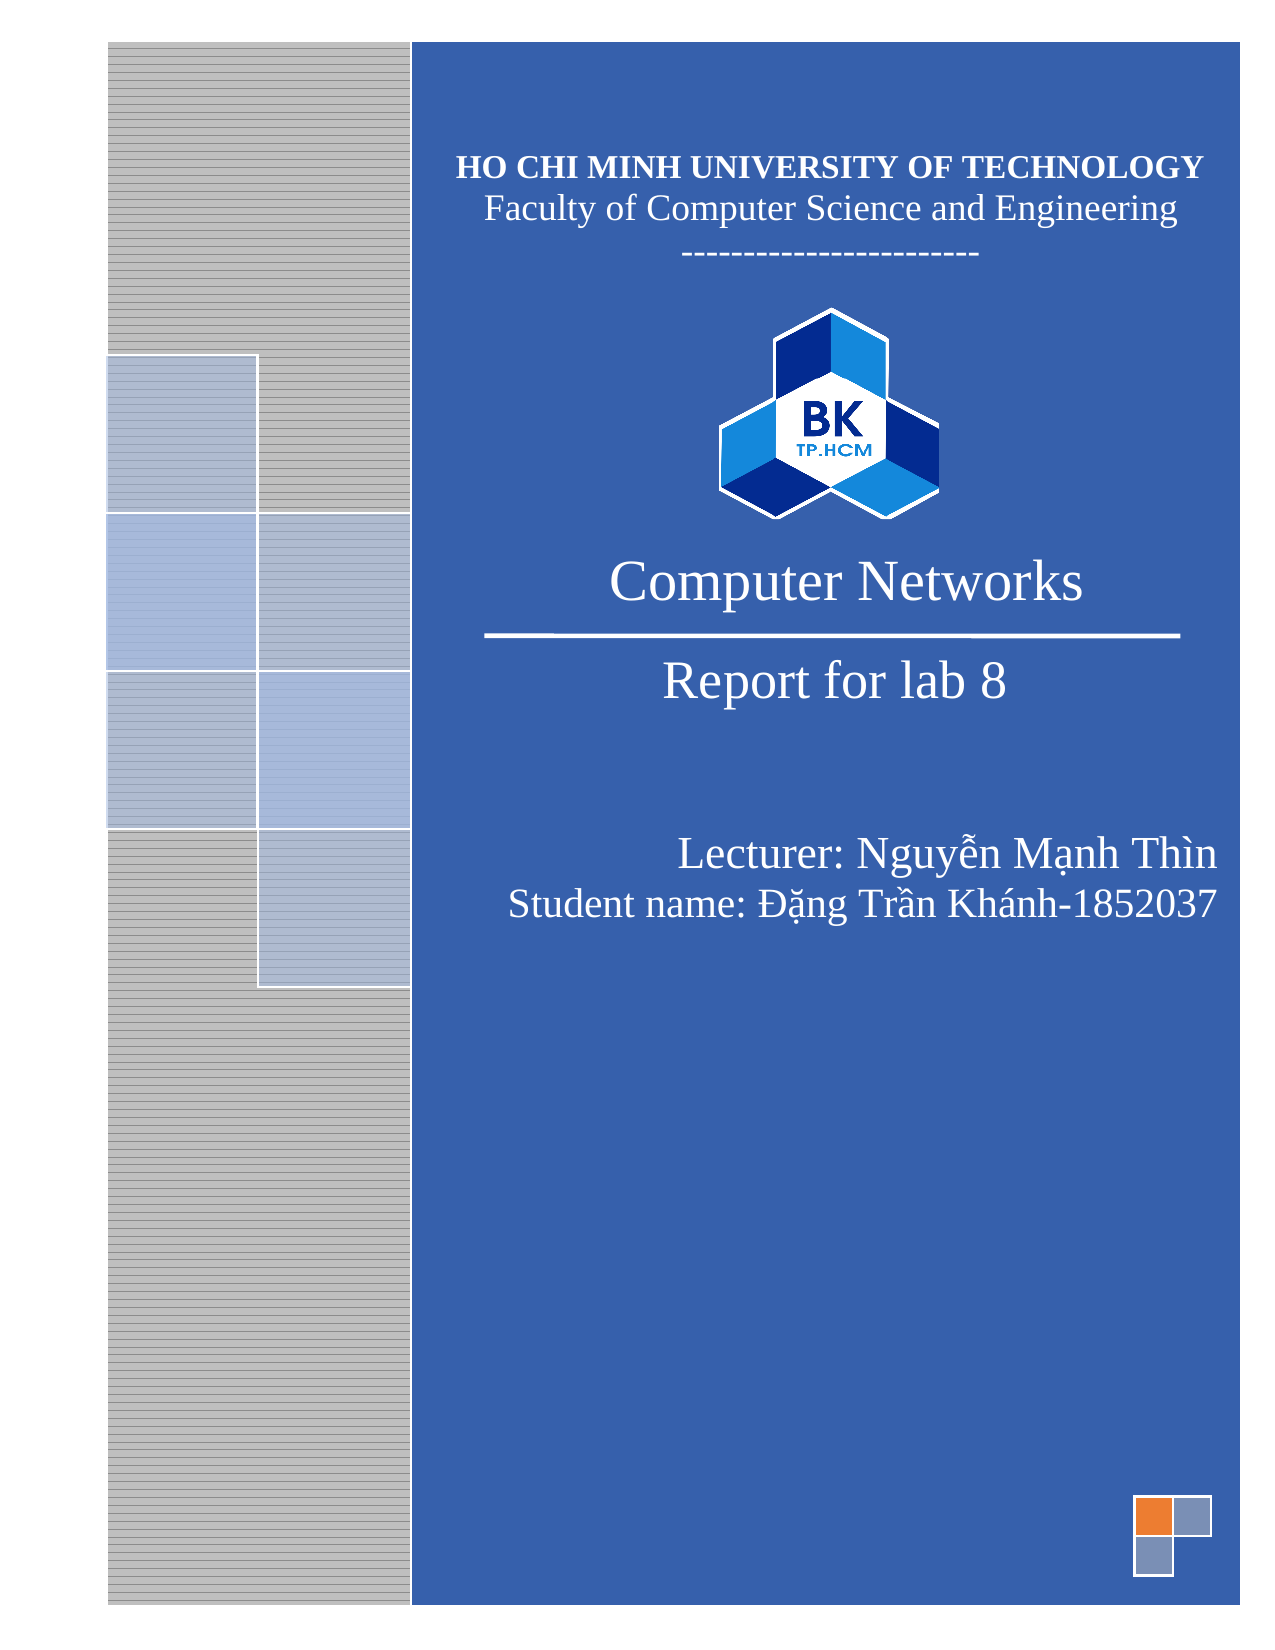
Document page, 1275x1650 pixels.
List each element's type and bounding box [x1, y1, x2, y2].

picture [717, 307, 939, 517]
